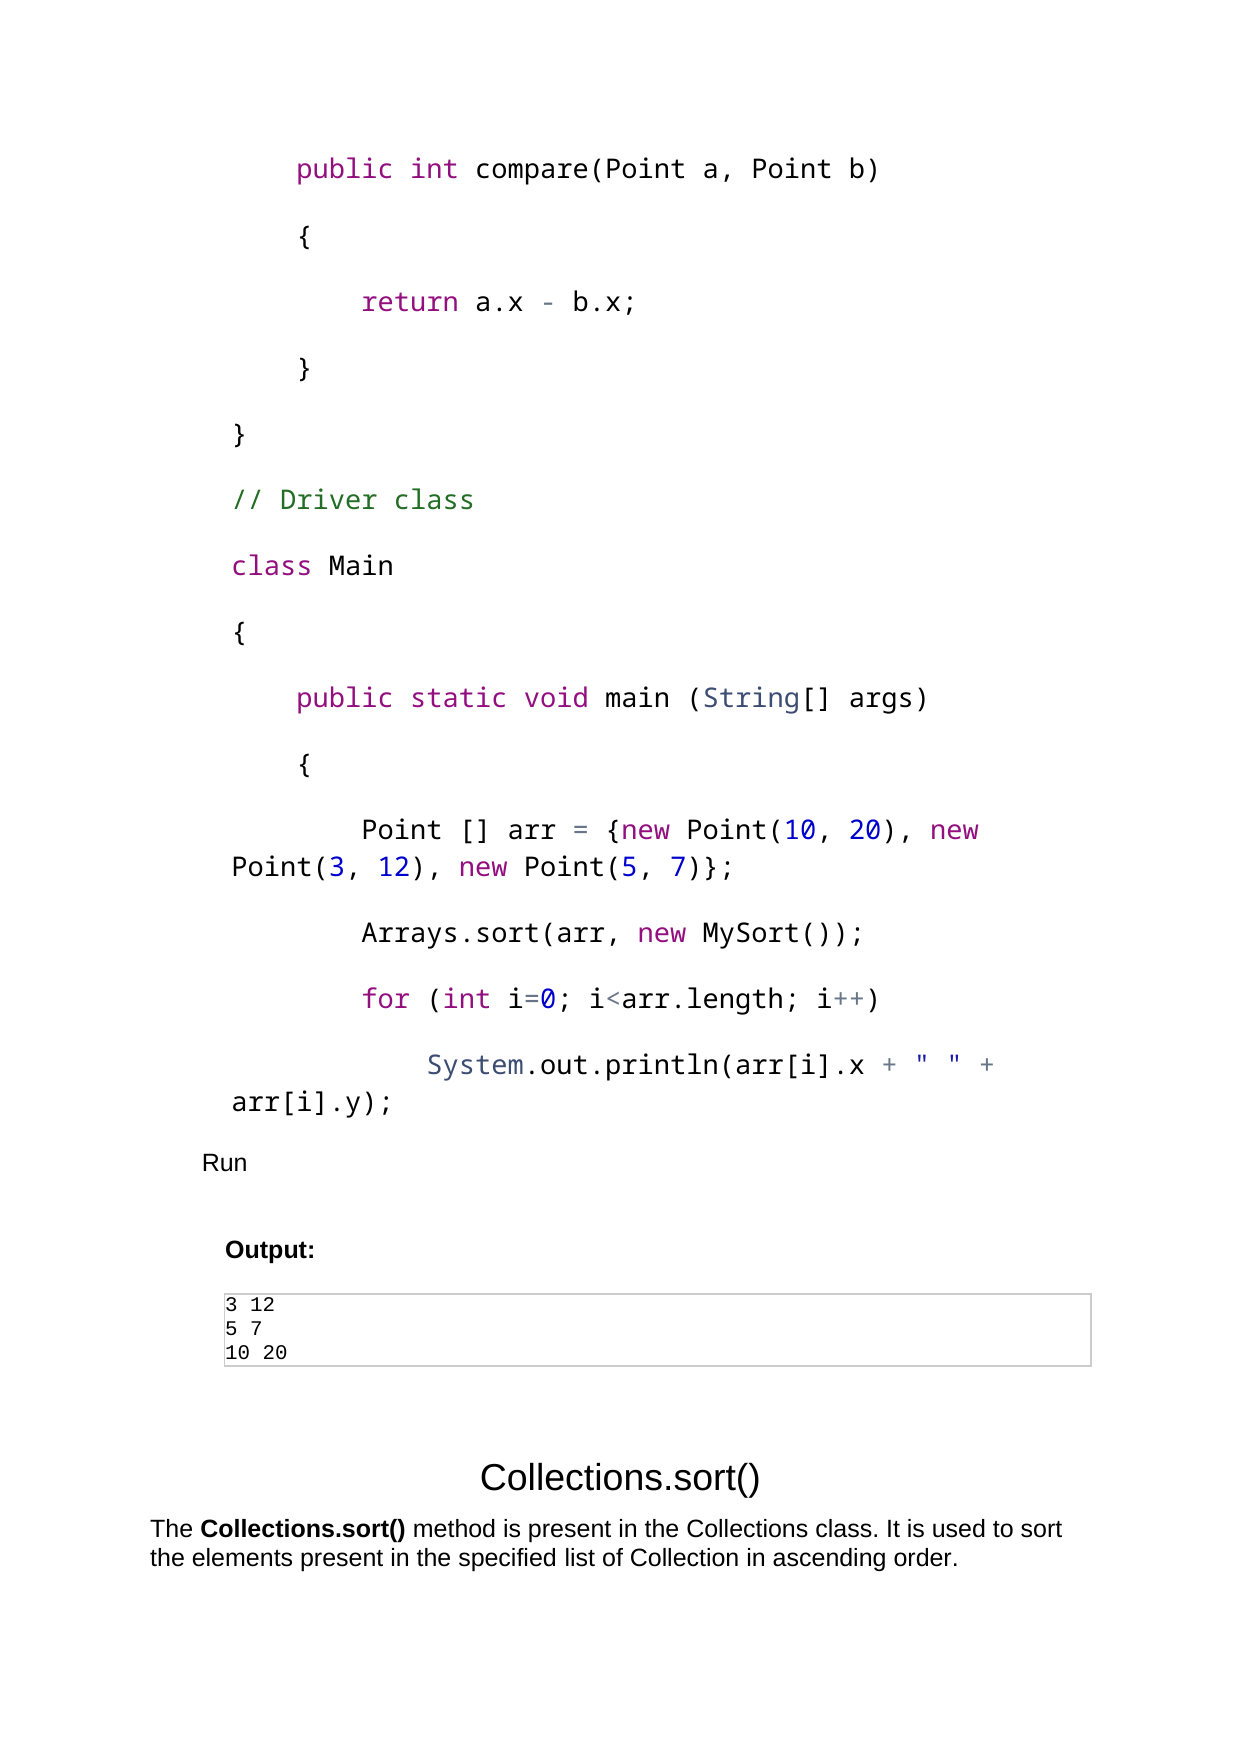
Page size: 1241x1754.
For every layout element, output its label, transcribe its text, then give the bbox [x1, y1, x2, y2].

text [150, 1514, 1090, 1600]
text System.out.println(arr[i].x + " " + arr[i].y); [231, 1045, 1090, 1119]
text Output: [225, 1206, 1090, 1264]
text } [231, 414, 1090, 451]
text Run [202, 1148, 1090, 1177]
text { [231, 612, 1090, 649]
text return a.x - b.x; [231, 282, 1090, 319]
text { [231, 744, 1090, 781]
text 3 12 5 7 10 20 [225, 1295, 1090, 1365]
text Collections.sort() [150, 1455, 1090, 1498]
text { [231, 216, 1090, 253]
text Arrays.sort(arr, new MySort()); [231, 913, 1090, 950]
text public static void main (String[] args) [231, 678, 1090, 715]
text class Main [231, 546, 1090, 583]
text Point [] arr = {new Point(10, 20), new Point(3, 12), new Point(5, 7)}; [231, 810, 1090, 884]
text public int compare(Point a, Point b) [231, 150, 1090, 187]
text // Driver class [231, 480, 1090, 517]
text } [231, 348, 1090, 385]
text for (int i=0; i<arr.length; i++) [231, 979, 1090, 1016]
